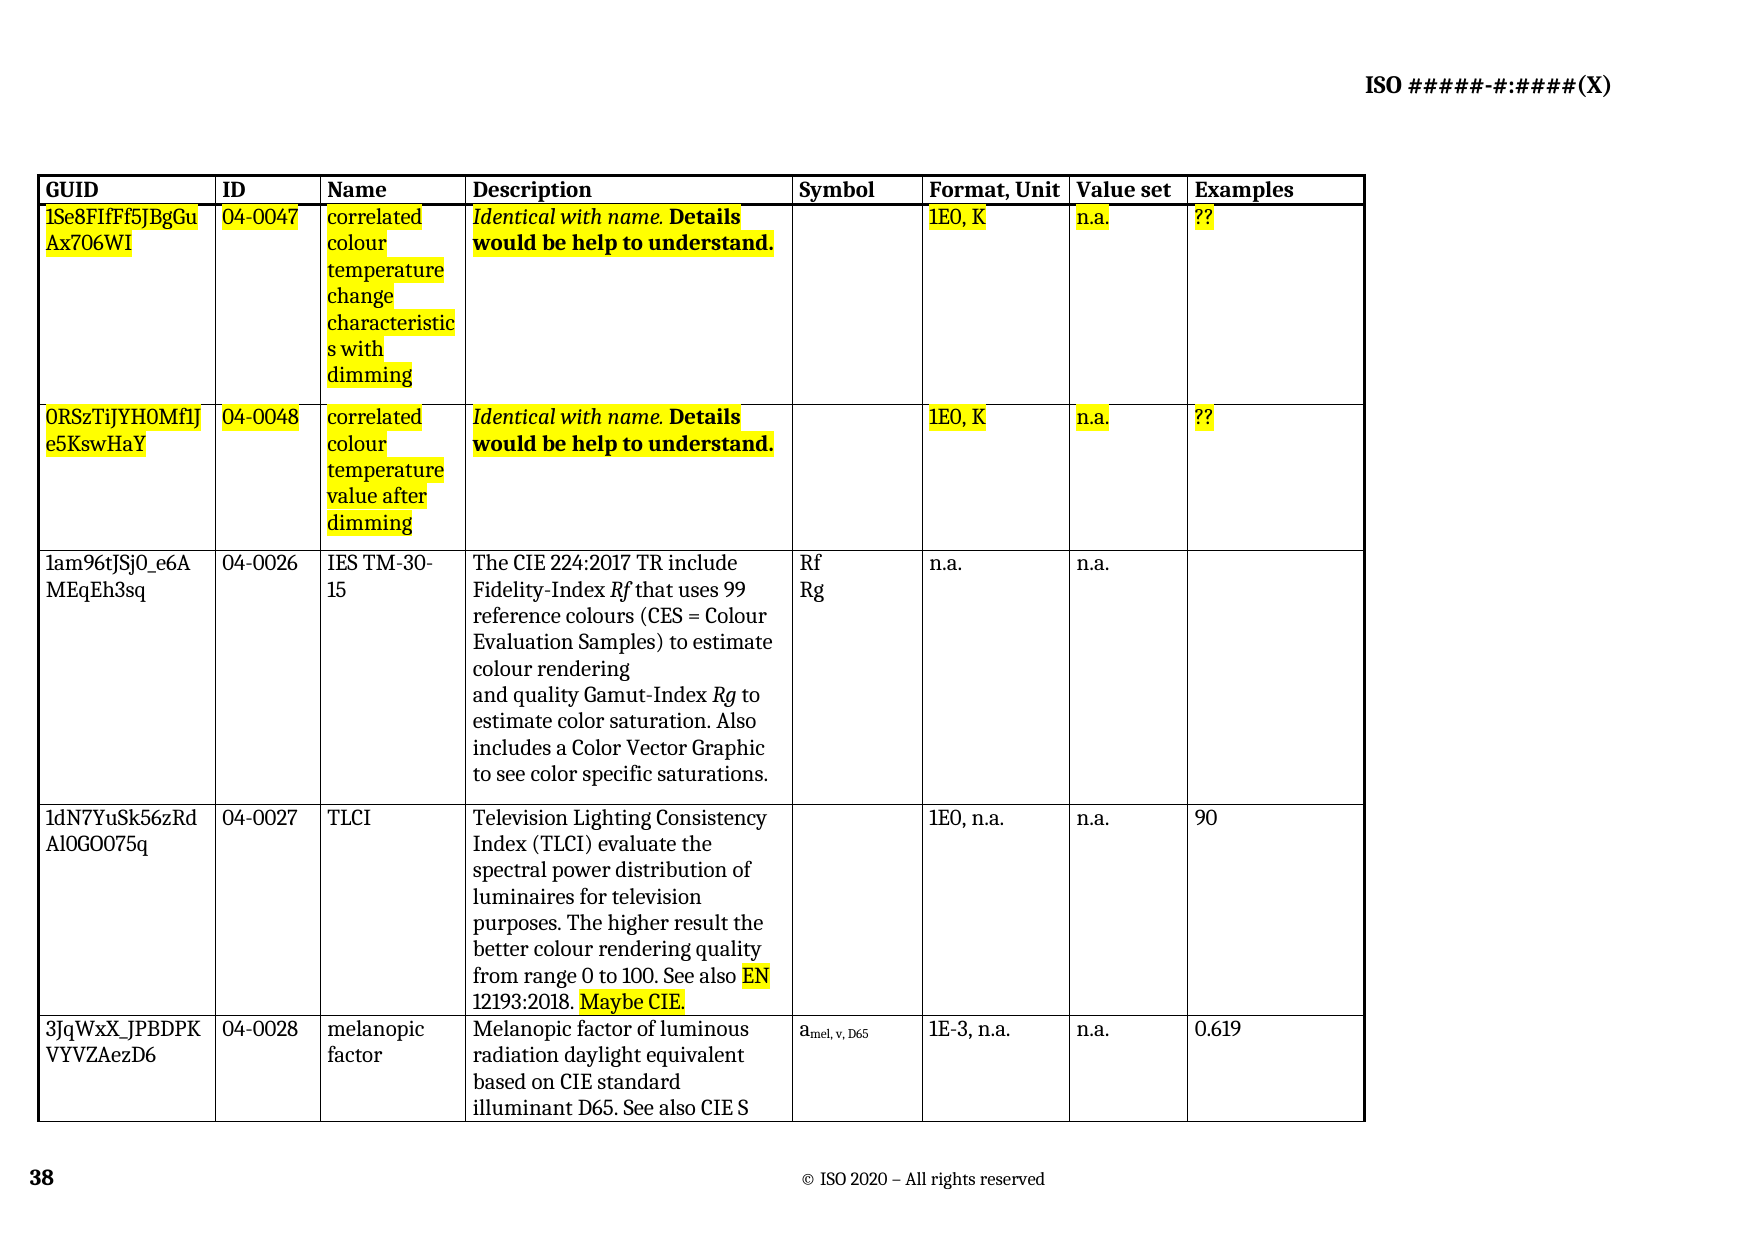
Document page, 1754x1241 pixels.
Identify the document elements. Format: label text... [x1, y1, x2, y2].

table_header Examples [1188, 177, 1363, 203]
table_cell [793, 405, 922, 549]
table_header GUID [40, 177, 215, 203]
table_cell The CIE 224:2017 TR include Fidelity-Index Rf that uses 99 reference colours (CES = Colour Evaluation Samples) to estimate colour rendering and quality Gamut-Index Rg to estimate color saturation. Also includes a Color Vector Graphic to see color specific saturations. [466, 551, 792, 804]
table_cell TLCI [321, 805, 465, 1015]
table_cell n.a. [1070, 1016, 1187, 1121]
table_cell 90 [1188, 805, 1363, 1015]
table_cell ?? [1188, 405, 1363, 549]
table_cell n.a. [1070, 551, 1187, 804]
table_cell 1E0, n.a. [923, 805, 1069, 1015]
table_cell correlated colour temperature value after dimming [321, 405, 465, 549]
table_cell n.a. [923, 551, 1069, 804]
table_cell Melanopic factor of luminous radiation daylight equivalent based on CIE standard illuminant D65. See also CIE S 026 [466, 1016, 792, 1121]
table_cell ?? [1188, 206, 1363, 404]
table_header Value set [1070, 177, 1187, 203]
table_cell IES TM-30- 15 [321, 551, 465, 804]
table_cell Rf Rg [793, 551, 922, 804]
table_header Description [466, 177, 792, 203]
table_cell correlated colour temperature change characteristics with dimming [321, 206, 465, 404]
table_cell 1Se8FIfFf5JBgGuAx706WI [40, 206, 215, 404]
table_header Format, Unit [923, 177, 1069, 203]
table_cell [793, 805, 922, 1015]
table_cell 04-0026 [216, 551, 320, 804]
table_cell 0RSzTiJYH0Mf1Je5KswHaY [40, 405, 215, 549]
table_header Symbol [793, 177, 922, 203]
table_cell Identical with name. Details would be help to understand. [466, 206, 792, 404]
table_cell 1am96tJSj0_e6A MEqEh3sq [40, 551, 215, 804]
table_cell 04-0048 [216, 405, 320, 549]
table_cell melanopic factor [321, 1016, 465, 1121]
table_cell n.a. [1070, 206, 1187, 404]
table_cell [1188, 551, 1363, 804]
table_header ID [216, 177, 320, 203]
table_cell Identical with name. Details would be help to understand. [466, 405, 792, 549]
table_cell [793, 206, 922, 404]
table_cell 3JqWxX_JPBDPKVYVZAezD6 [40, 1016, 215, 1121]
table_cell 04-0027 [216, 805, 320, 1015]
table_cell 0.619 [1188, 1016, 1363, 1121]
table_cell n.a. [1070, 805, 1187, 1015]
table_cell n.a. [1070, 405, 1187, 549]
table_cell 1E-3, n.a. [923, 1016, 1069, 1121]
table_header Name [321, 177, 465, 203]
table_cell 04-0047 [216, 206, 320, 404]
table_cell Television Lighting Consistency Index (TLCI) evaluate the spectral power distribution of luminaires for television purposes. The higher result the better colour rendering quality from range 0 to 100. See also EN 12193:2018. Maybe CIE. [466, 805, 792, 1015]
table_cell 1dN7YuSk56zRdAl0GO075q [40, 805, 215, 1015]
table_cell 1E0, K [923, 405, 1069, 549]
table_cell 04-0028 [216, 1016, 320, 1121]
table_cell amel, v, D65 [793, 1016, 922, 1121]
table_cell 1E0, K [923, 206, 1069, 404]
